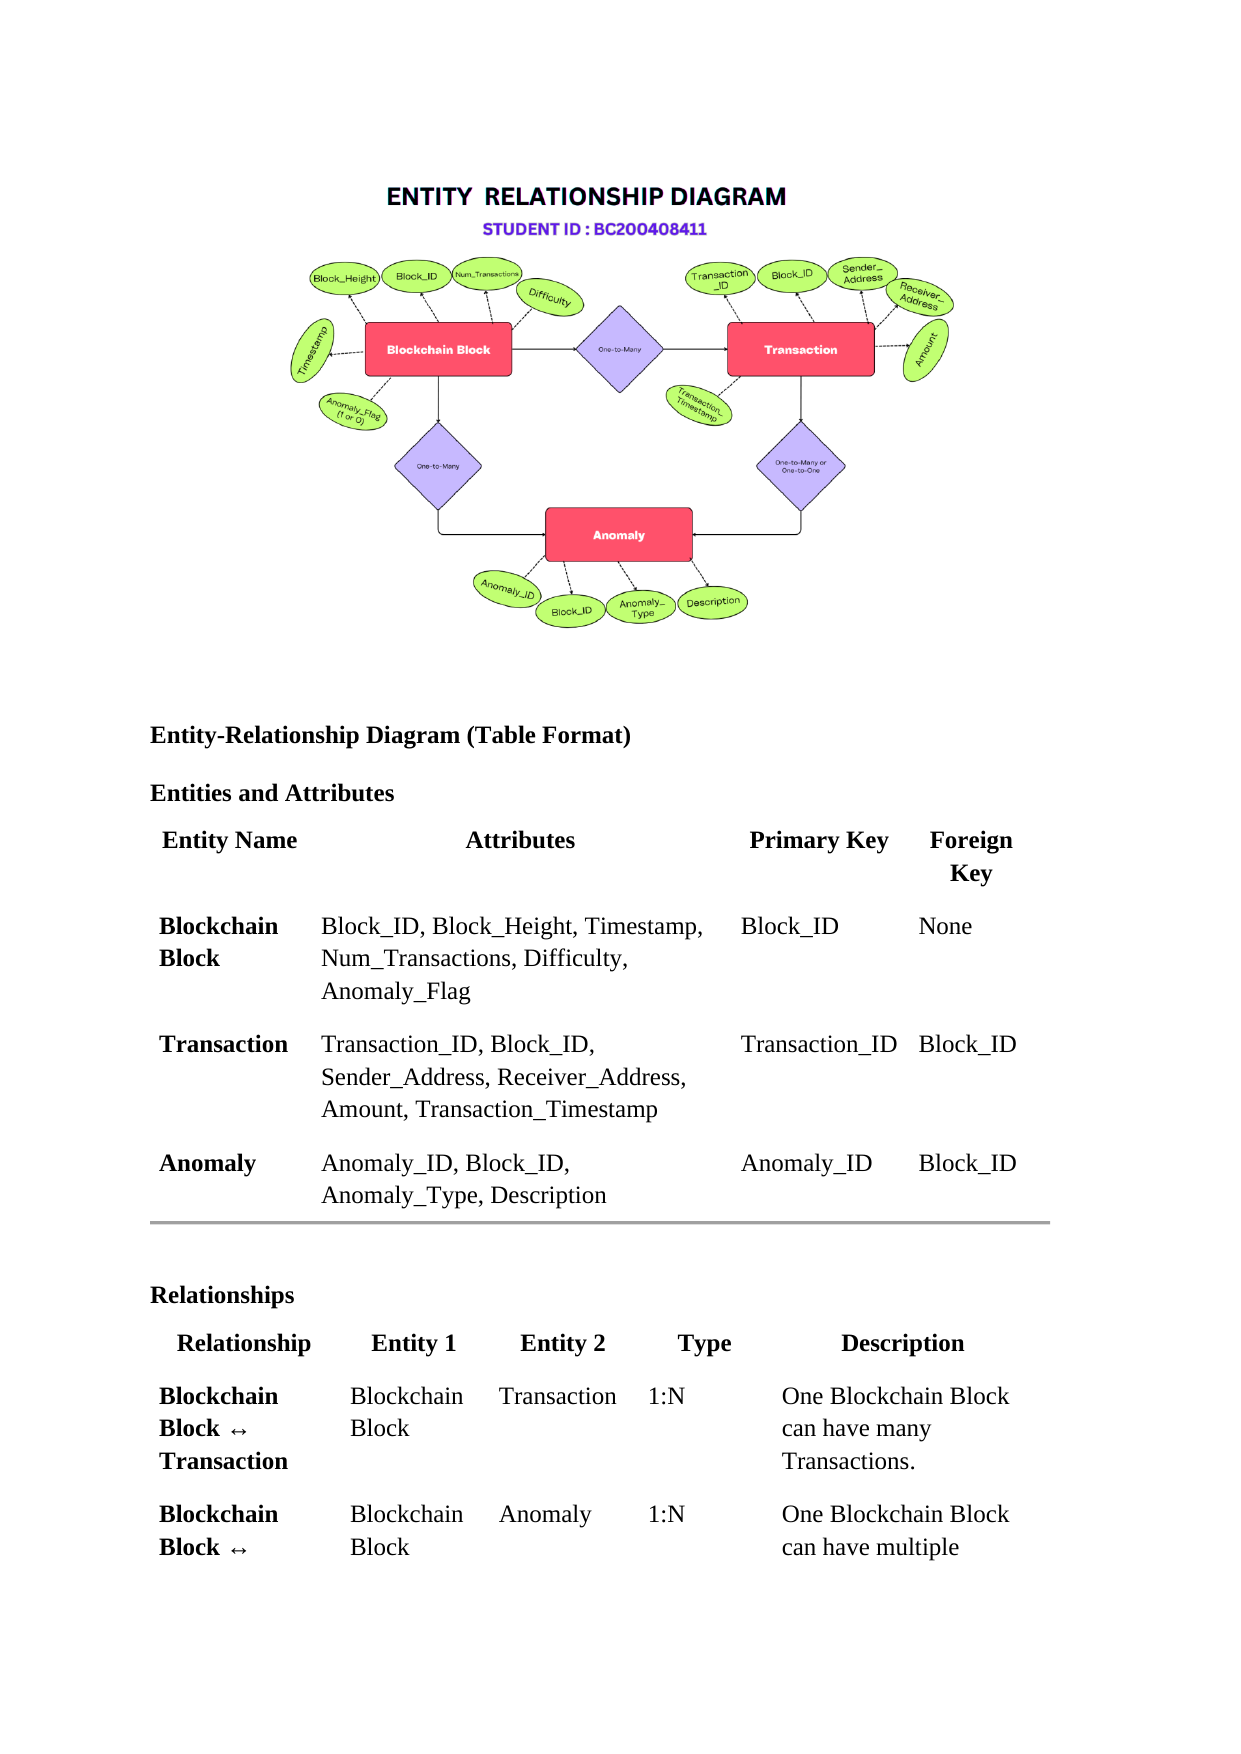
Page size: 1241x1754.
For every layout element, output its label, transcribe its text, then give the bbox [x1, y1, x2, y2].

table_cell None [908, 899, 1034, 1017]
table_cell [771, 1487, 1034, 1573]
table_header Entity Name [149, 813, 310, 899]
table_cell Transaction_ID, Block_ID, Sender_Address, Receiver_Address, Amount, Transaction_Timestamp [310, 1017, 730, 1135]
table_cell 1:N [637, 1487, 771, 1573]
table_cell One Blockchain Block can have many Transactions. [771, 1369, 1034, 1487]
table_header Foreign Key [908, 813, 1034, 899]
table_cell Block_ID [908, 1135, 1034, 1221]
table_header Entity 1 [339, 1315, 488, 1369]
table_cell Anomaly_ID [730, 1135, 908, 1221]
table_cell Transaction [149, 1017, 310, 1135]
table_cell Transaction_ID [730, 1017, 908, 1135]
subtitle Entities and Attributes [150, 776, 1090, 809]
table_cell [149, 1487, 339, 1573]
subtitle Relationships [150, 1279, 1090, 1311]
table_cell Block_ID [908, 1017, 1034, 1135]
table_header Relationship [149, 1315, 339, 1369]
table_header Entity 2 [488, 1315, 637, 1369]
table_cell Anomaly [149, 1135, 310, 1221]
picture [187, 162, 1052, 648]
table_header Description [771, 1315, 1034, 1369]
table_cell Blockchain Block [339, 1487, 488, 1573]
table_header Primary Key [730, 813, 908, 899]
table_cell Transaction [488, 1369, 637, 1487]
table_cell Anomaly [488, 1487, 637, 1573]
table_cell Anomaly_ID, Block_ID, Anomaly_Type, Description [310, 1135, 730, 1221]
table_cell Blockchain Block [149, 899, 310, 1017]
table_cell 1:N [637, 1369, 771, 1487]
table_cell Blockchain Block ↔ Transaction [149, 1369, 339, 1487]
table_header Attributes [310, 813, 730, 899]
table_cell Blockchain Block [339, 1369, 488, 1487]
table_cell Block_ID [730, 899, 908, 1017]
table_header Type [637, 1315, 771, 1369]
subtitle Entity-Relationship Diagram (Table Format) [150, 719, 1090, 751]
table_cell Block_ID, Block_Height, Timestamp, Num_Transactions, Difficulty, Anomaly_Flag [310, 899, 730, 1017]
